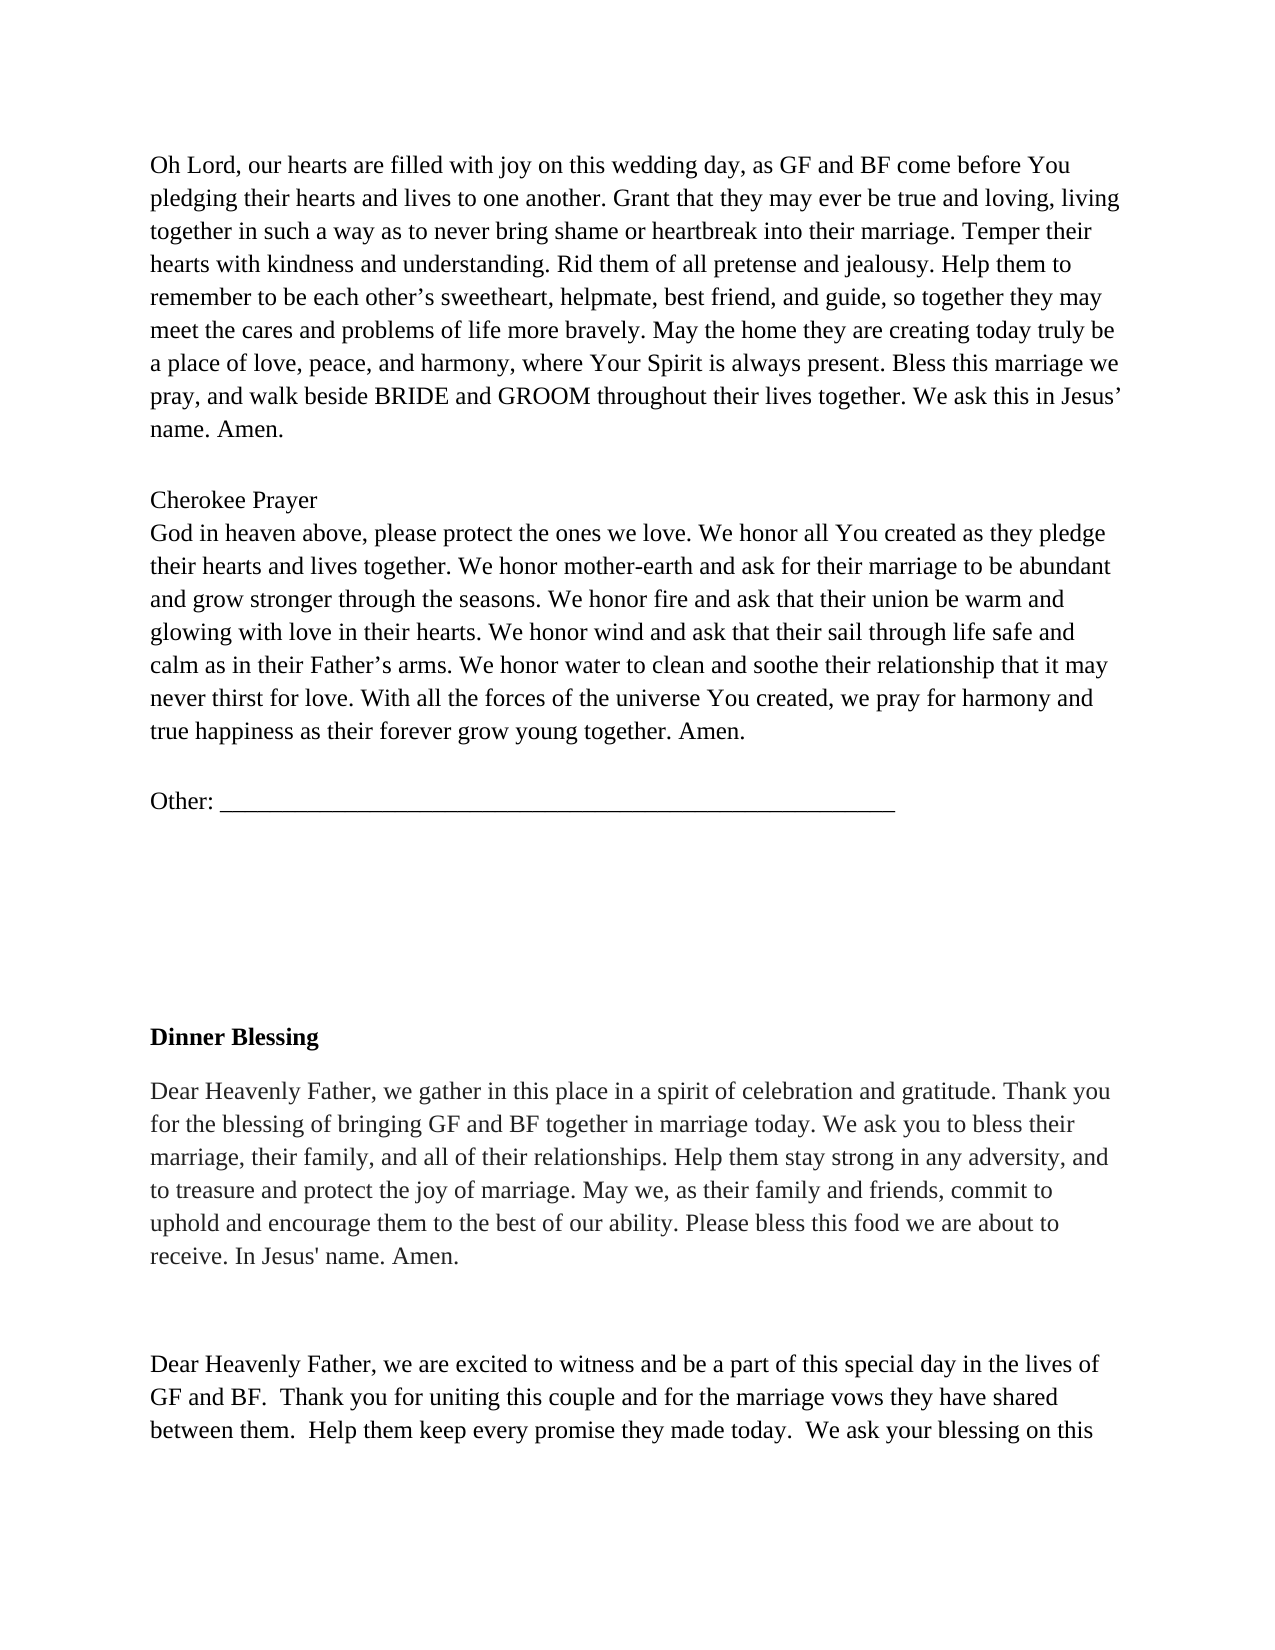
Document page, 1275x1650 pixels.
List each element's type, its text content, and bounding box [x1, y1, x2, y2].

text Dinner Blessing [150, 1022, 1125, 1051]
text Dear Heavenly Father, we gather in this place in a spirit of celebration and gratitude. Thank you for the blessing of bringing GF and BF together in marriage today. We ask you to bless their marriage, their family, and all of their relationships. Help them stay strong in any adversity, and to treasure and protect the joy of marriage. May we, as their family and friends, commit to uphold and encourage them to the best of our ability. Please bless this food we are about to receive. In Jesus' name. Amen. [150, 1076, 1125, 1270]
text Oh Lord, our hearts are filled with joy on this wedding day, as GF and BF come before You pledging their hearts and lives to one another. Grant that they may ever be true and loving, living together in such a way as to never bring shame or heartbreak into their marriage. Temper their hearts with kindness and understanding. Rid them of all pretense and jealousy. Help them to remember to be each other’s sweetheart, helpmate, best friend, and guide, so together they may meet the cares and problems of life more bravely. May the home they are creating today truly be a place of love, peace, and harmony, where Your Spirit is always present. Bless this marriage we pray, and walk beside BRIDE and GROOM throughout their lives together. We ask this in Jesus’ name. Amen. [150, 150, 1125, 443]
text Cherokee Prayer God in heaven above, please protect the ones we love. We honor all You created as they pledge their hearts and lives together. We honor mother-earth and ask for their marriage to be abundant and grow stronger through the seasons. We honor fire and ask that their union be warm and glowing with love in their hearts. We honor wind and ask that their sail through life safe and calm as in their Father’s arms. We honor water to clean and soothe their relationship that it may never thirst for love. With all the forces of the universe You created, we pray for harmony and true happiness as their forever grow young together. Amen. [150, 485, 1125, 744]
text Other: ______________________________________________________ [150, 786, 1125, 815]
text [150, 1349, 1125, 1444]
